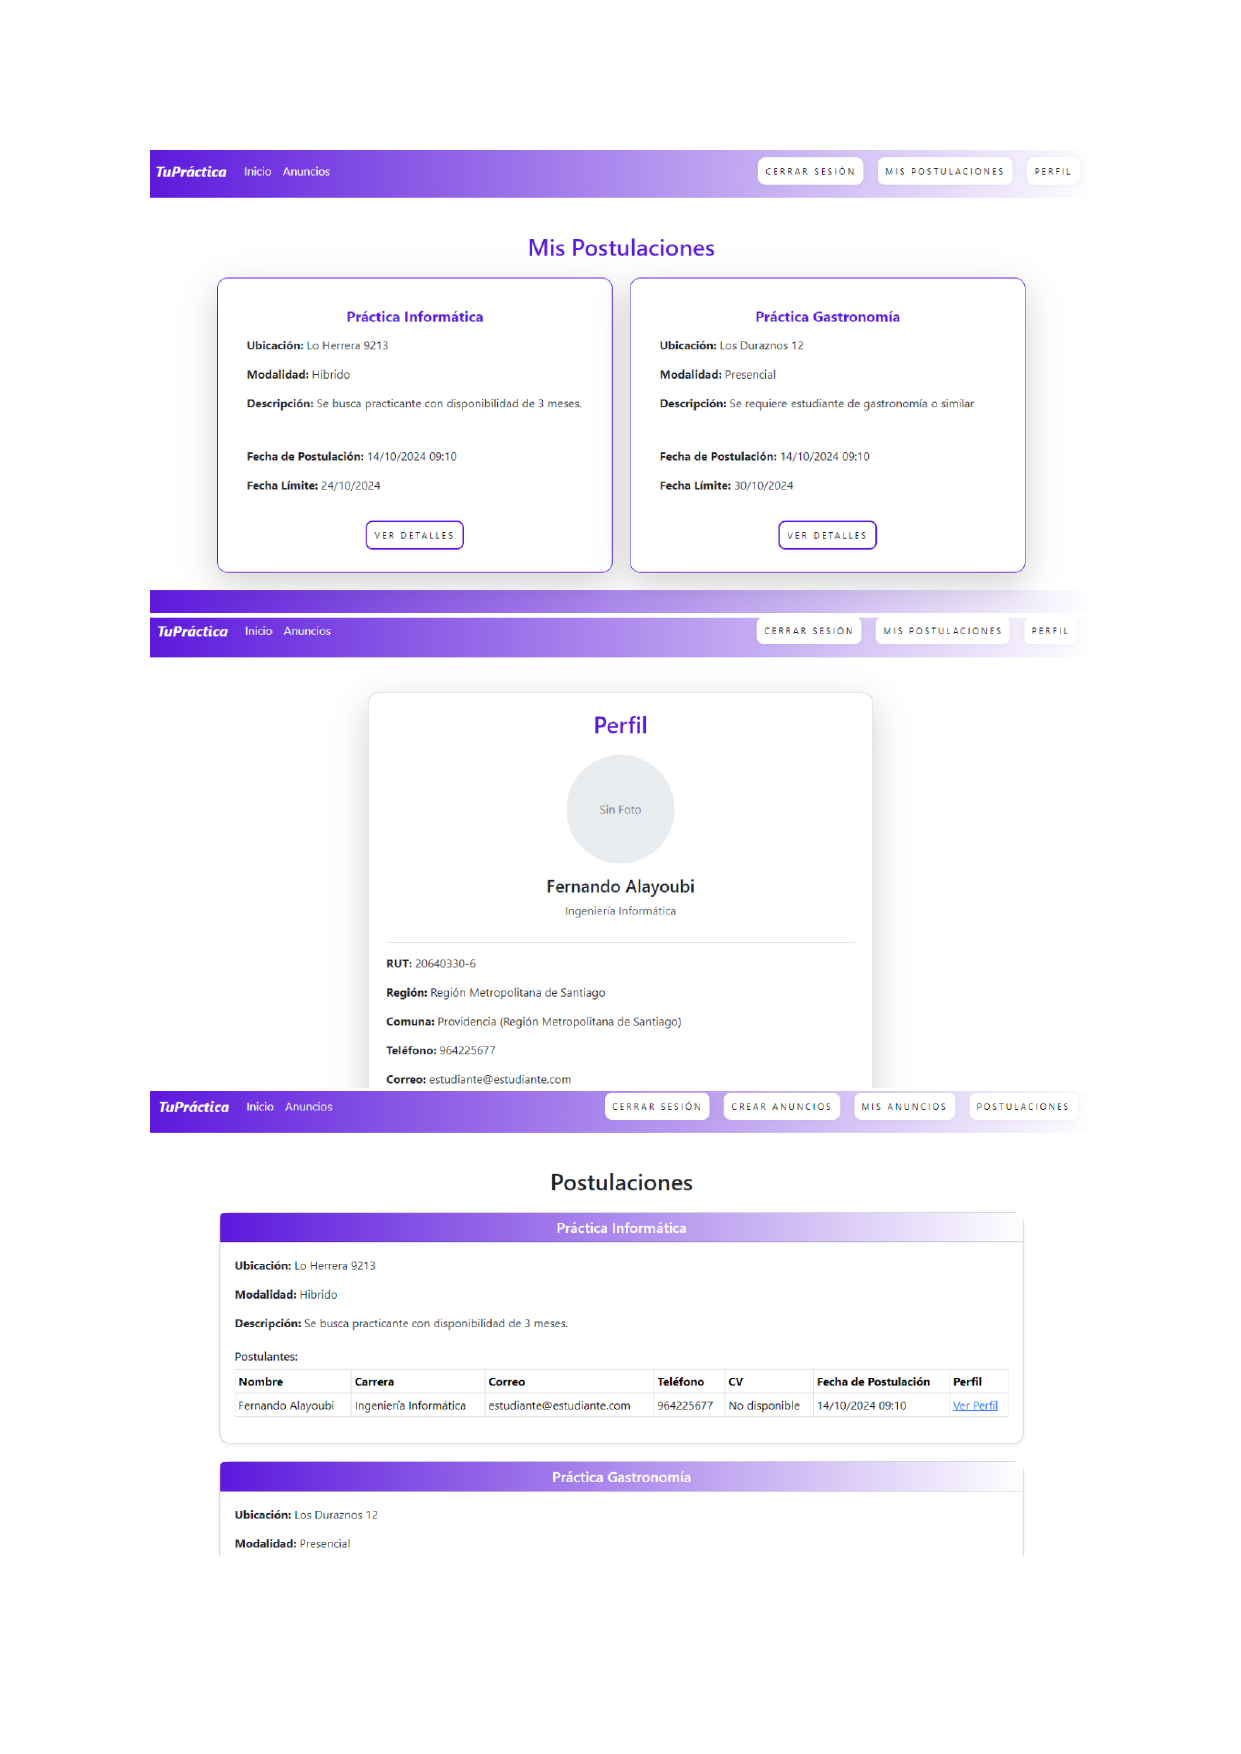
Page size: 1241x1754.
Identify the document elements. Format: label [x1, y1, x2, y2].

picture [150, 150, 1091, 613]
picture [150, 1091, 1091, 1560]
picture [150, 616, 1091, 1088]
